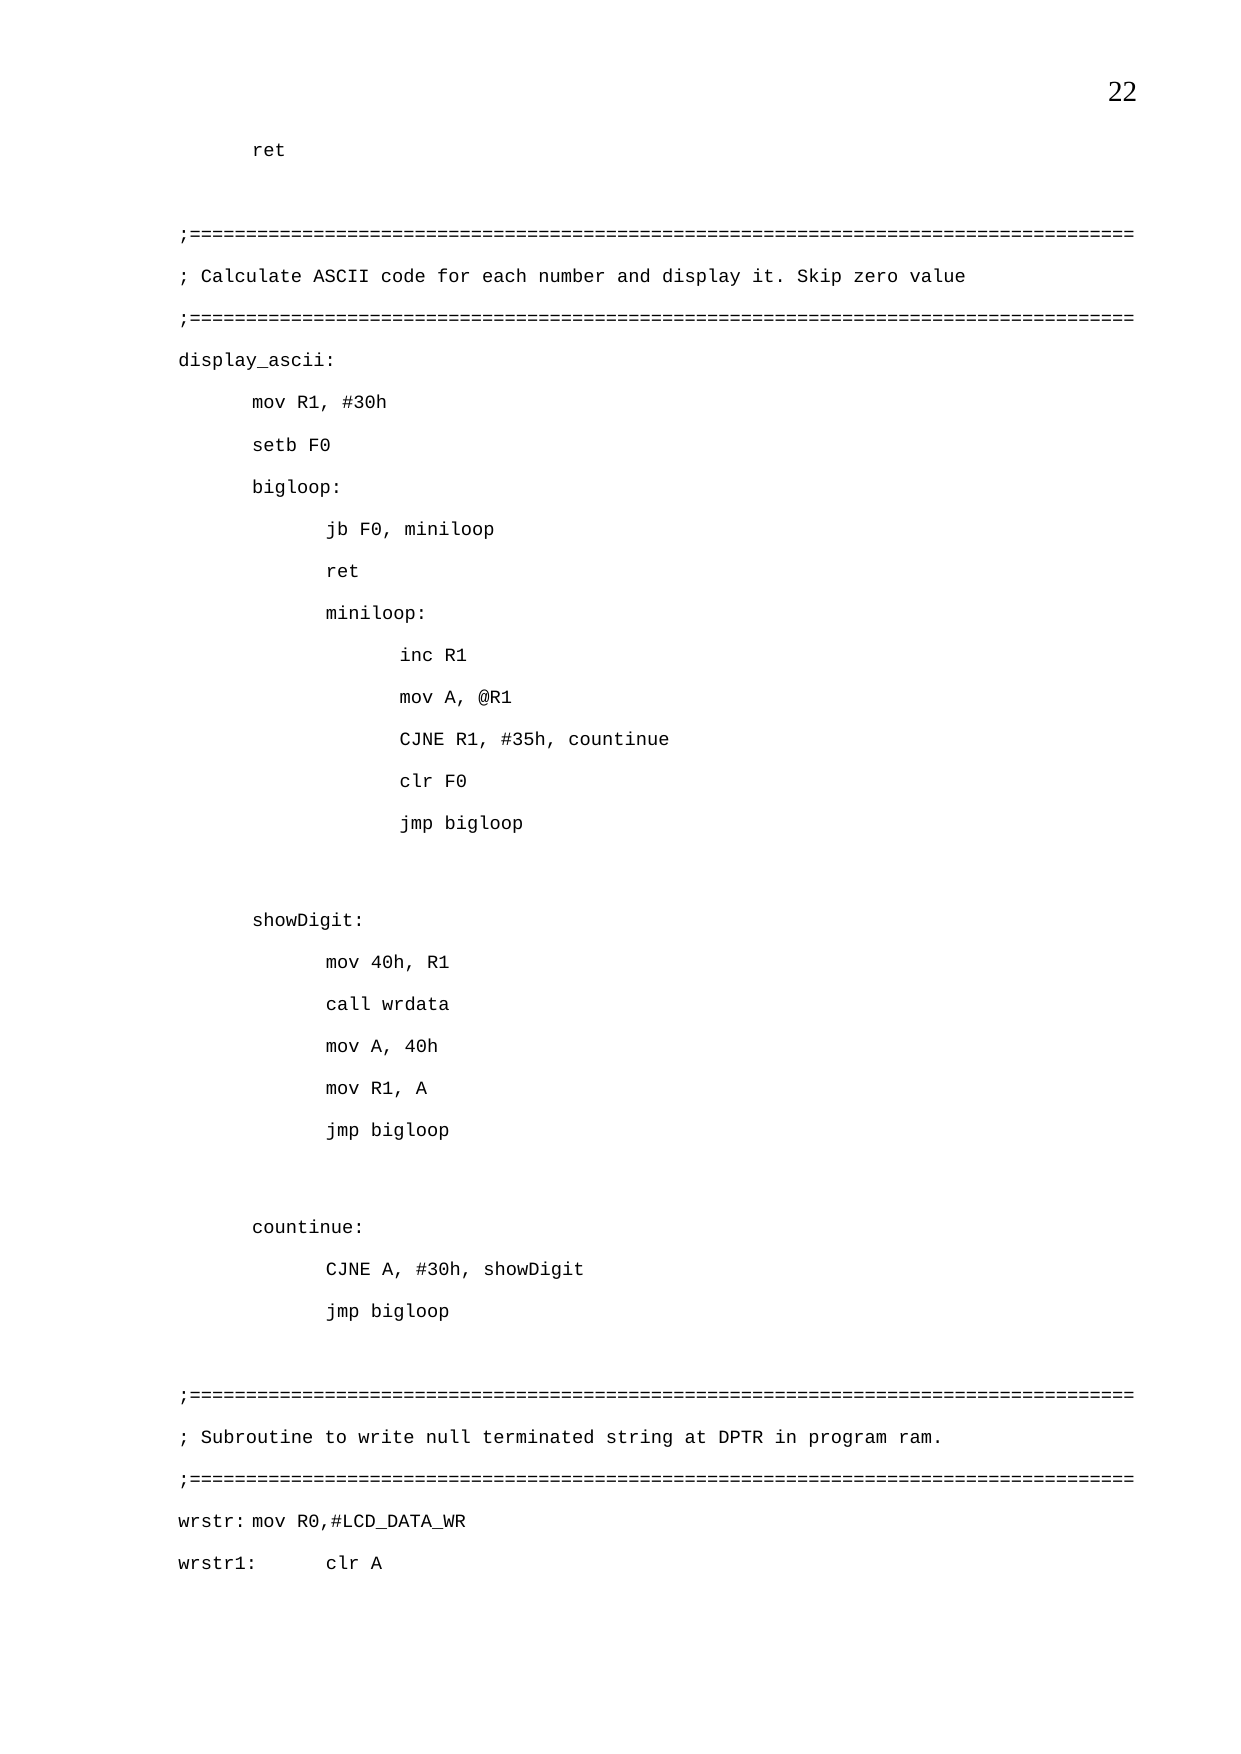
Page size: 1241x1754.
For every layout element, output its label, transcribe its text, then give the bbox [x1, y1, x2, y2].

text wrstr1: clr A [178, 1554, 1137, 1575]
text ret [178, 141, 1137, 162]
text bigloop: [178, 477, 1137, 499]
text jmp bigloop [178, 814, 1137, 835]
text CJNE A, #30h, showDigit [178, 1259, 1137, 1281]
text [178, 225, 1137, 246]
text mov A, 40h [178, 1037, 1137, 1058]
text ; Calculate ASCII code for each number and display it. Skip zero value [178, 267, 1137, 288]
text ;==================================================================================== [178, 1470, 1137, 1491]
text clr F0 [178, 772, 1137, 793]
text jb F0, miniloop [178, 519, 1137, 541]
text jmp bigloop [178, 1302, 1137, 1323]
text setb F0 [178, 435, 1137, 457]
text mov A, @R1 [178, 688, 1137, 709]
text CJNE R1, #35h, countinue [178, 730, 1137, 751]
text ;==================================================================================== [178, 1386, 1137, 1407]
text display_ascii: [178, 351, 1137, 372]
text inc R1 [178, 646, 1137, 667]
text mov R1, A [178, 1079, 1137, 1100]
text ret [178, 562, 1137, 583]
text ; Subroutine to write null terminated string at DPTR in program ram. [178, 1428, 1137, 1449]
text countinue: [178, 1217, 1137, 1239]
text jmp bigloop [178, 1121, 1137, 1142]
text miniloop: [178, 604, 1137, 625]
text showDigit: [178, 911, 1137, 932]
text wrstr: mov R0,#LCD_DATA_WR [178, 1512, 1137, 1533]
text ;==================================================================================== [178, 309, 1137, 330]
text call wrdata [178, 995, 1137, 1016]
text mov R1, #30h [178, 393, 1137, 414]
text mov 40h, R1 [178, 953, 1137, 974]
